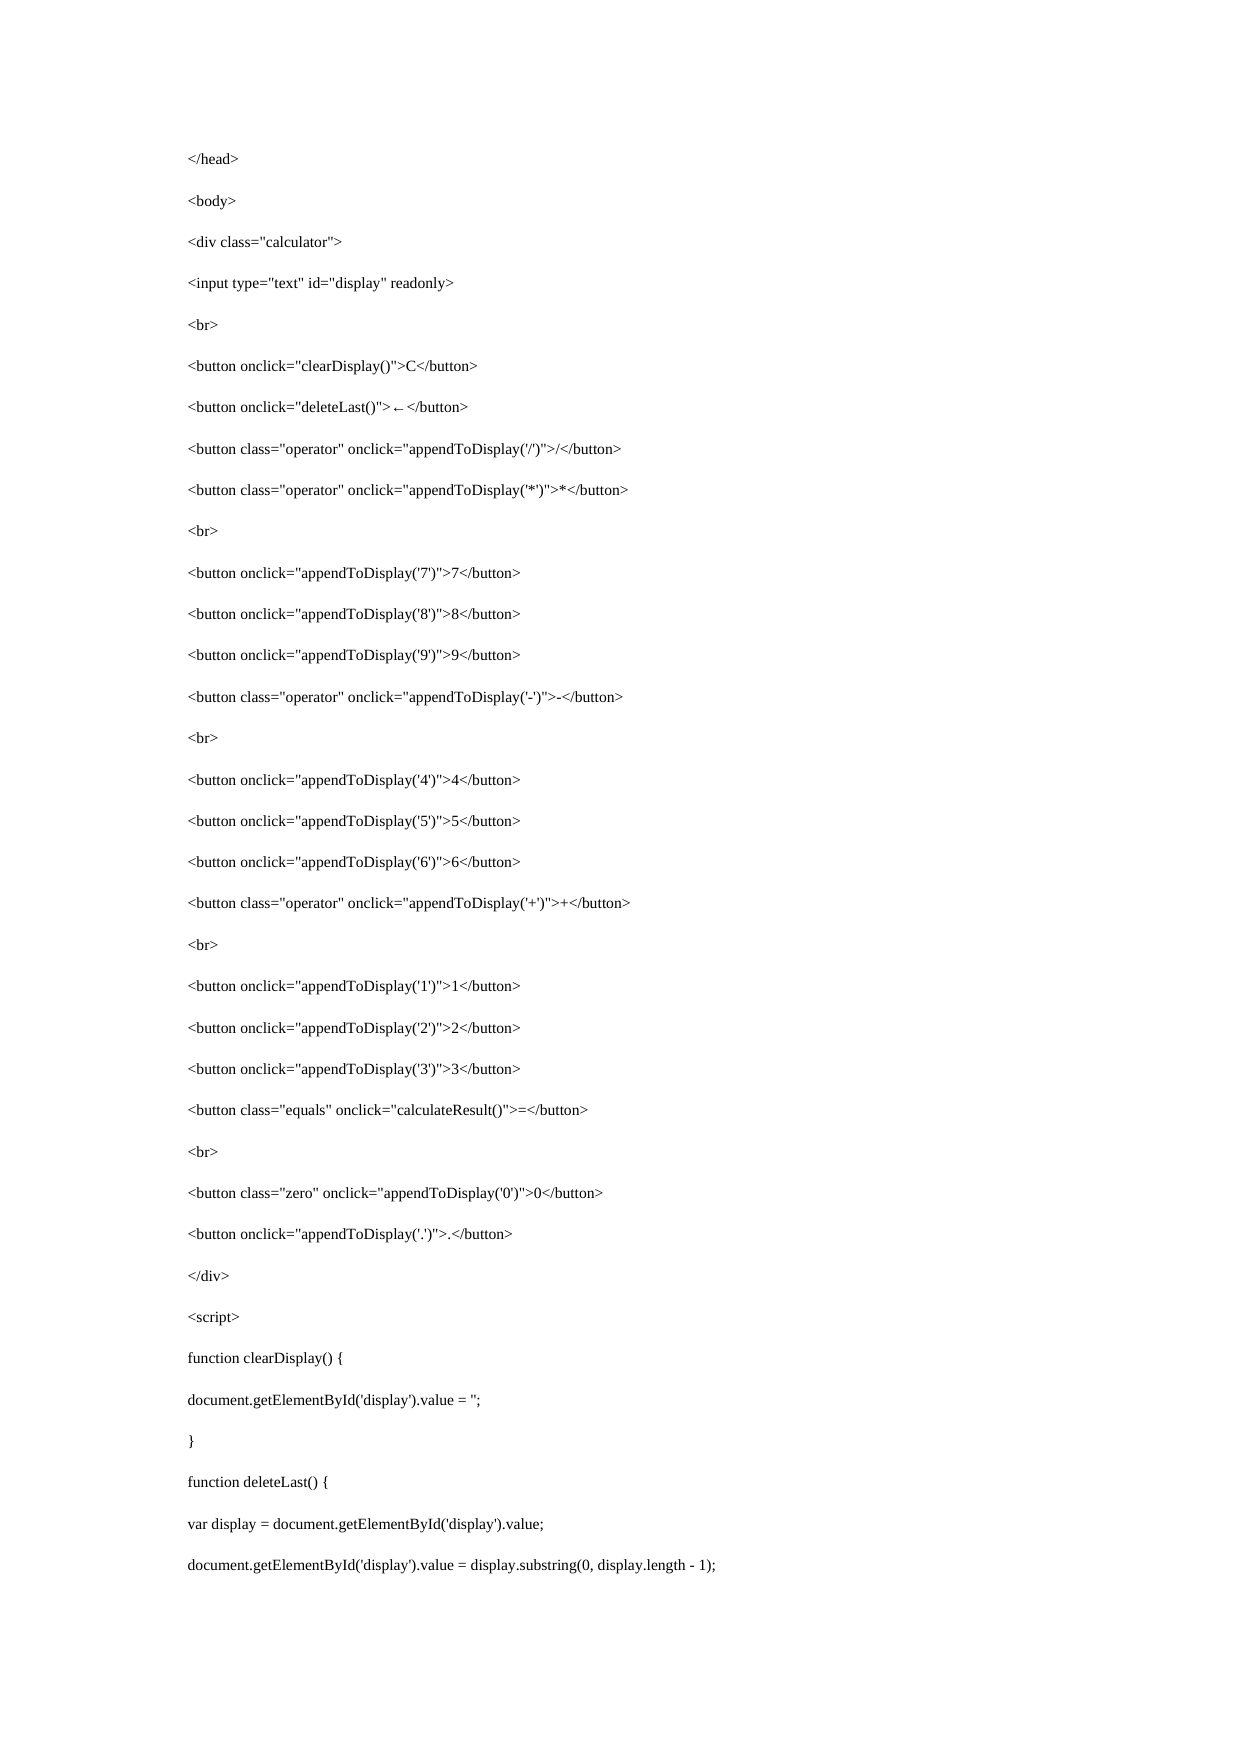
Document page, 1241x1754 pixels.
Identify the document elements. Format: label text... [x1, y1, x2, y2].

text <button onclick="appendToDisplay('9')">9</button> [187, 646, 1053, 664]
text <button class="operator" onclick="appendToDisplay('/')">/</button> [187, 439, 1053, 457]
text <br> [187, 729, 1053, 747]
text <div class="calculator"> [187, 233, 1053, 251]
text <button onclick="appendToDisplay('3')">3</button> [187, 1060, 1053, 1078]
text } [187, 1432, 1053, 1450]
text <button class="operator" onclick="appendToDisplay('-')">-</button> [187, 688, 1053, 706]
text <button onclick="appendToDisplay('1')">1</button> [187, 977, 1053, 995]
text function clearDisplay() { [187, 1349, 1053, 1367]
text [187, 1515, 1053, 1533]
text <body> [187, 191, 1053, 209]
text <button onclick="appendToDisplay('6')">6</button> [187, 853, 1053, 871]
text <button onclick="appendToDisplay('2')">2</button> [187, 1018, 1053, 1036]
text <button class="equals" onclick="calculateResult()">=</button> [187, 1101, 1053, 1119]
text <button onclick="appendToDisplay('5')">5</button> [187, 812, 1053, 829]
text </head> [187, 150, 1053, 168]
text <input type="text" id="display" readonly> [187, 274, 1053, 292]
text <button class="operator" onclick="appendToDisplay('+')">+</button> [187, 894, 1053, 912]
text <br> [187, 315, 1053, 333]
text <br> [187, 522, 1053, 540]
text document.getElementById('display').value = ''; [187, 1391, 1053, 1408]
text <button onclick="appendToDisplay('4')">4</button> [187, 770, 1053, 788]
text <button onclick="clearDisplay()">C</button> [187, 357, 1053, 375]
text function deleteLast() { [187, 1473, 1053, 1491]
text document.getElementById('display').value = display.substring(0, display.length - 1); [187, 1556, 1053, 1574]
text <br> [187, 936, 1053, 954]
text <button onclick="appendToDisplay('8')">8</button> [187, 605, 1053, 623]
text <button onclick="appendToDisplay('7')">7</button> [187, 563, 1053, 581]
text </div> [187, 1267, 1053, 1284]
text <button class="zero" onclick="appendToDisplay('0')">0</button> [187, 1184, 1053, 1202]
text <button onclick="appendToDisplay('.')">.</button> [187, 1225, 1053, 1243]
text <button class="operator" onclick="appendToDisplay('*')">*</button> [187, 481, 1053, 499]
text <button onclick="deleteLast()">←</button> [187, 398, 1053, 416]
text <br> [187, 1142, 1053, 1160]
text <script> [187, 1308, 1053, 1326]
